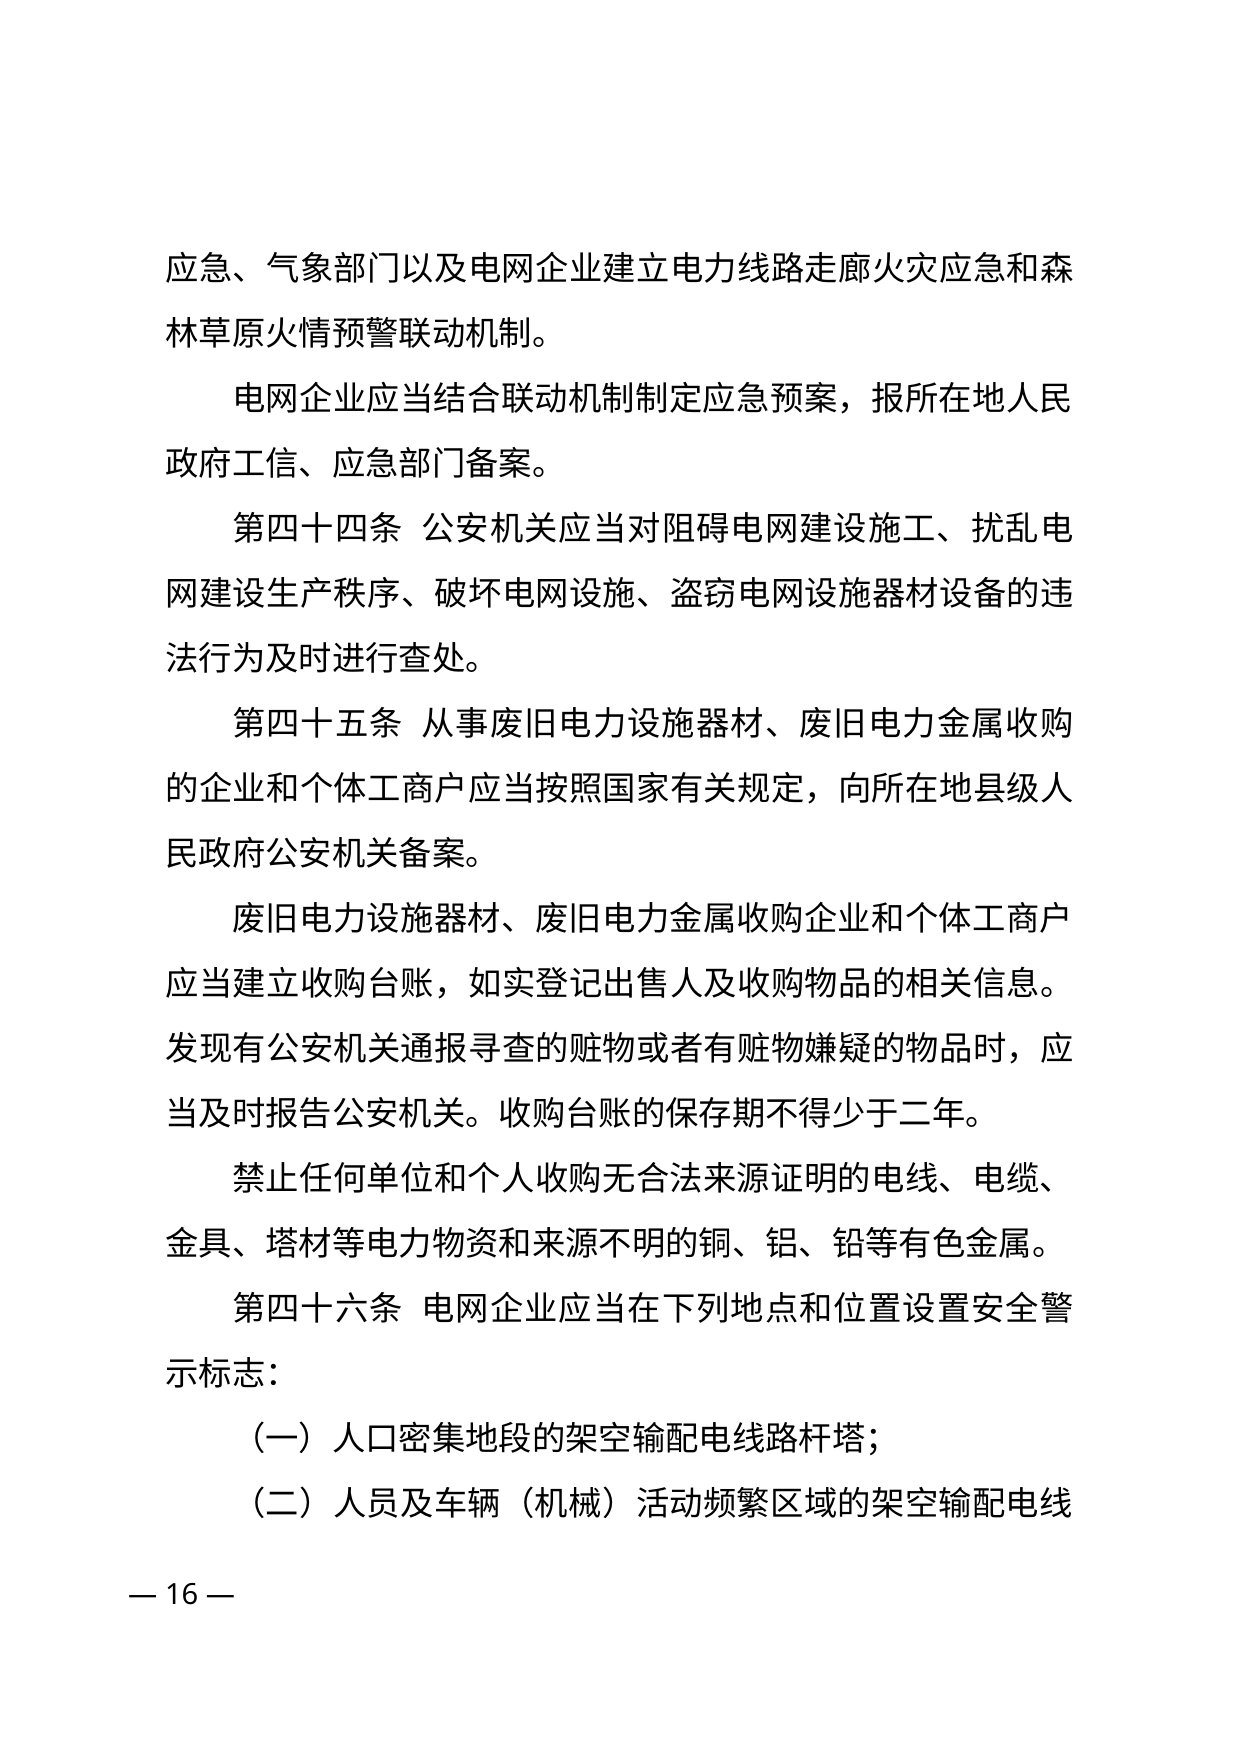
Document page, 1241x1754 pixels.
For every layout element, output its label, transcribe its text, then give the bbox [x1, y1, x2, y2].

text 电网企业应当结合联动机制制定应急预案，报所在地人民政府工信、应急部门备案。 [165, 363, 1075, 493]
text 废旧电力设施器材、废旧电力金属收购企业和个体工商户应当建立收购台账，如实登记出售人及收购物品的相关信息。发现有公安机关通报寻查的赃物或者有赃物嫌疑的物品时，应当及时报告公安机关。收购台账的保存期不得少于二年。 [165, 883, 1075, 1143]
text 第四十四条 公安机关应当对阻碍电网建设施工、扰乱电网建设生产秩序、破坏电网设施、盗窃电网设施器材设备的违法行为及时进行查处。 [165, 493, 1075, 688]
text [165, 1468, 1075, 1533]
text 第四十五条 从事废旧电力设施器材、废旧电力金属收购的企业和个体工商户应当按照国家有关规定，向所在地县级人民政府公安机关备案。 [165, 688, 1075, 883]
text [165, 233, 1075, 363]
text （一）人口密集地段的架空输配电线路杆塔； [165, 1403, 1075, 1468]
text 禁止任何单位和个人收购无合法来源证明的电线、电缆、金具、塔材等电力物资和来源不明的铜、铝、铅等有色金属。 [165, 1143, 1075, 1273]
text 第四十六条 电网企业应当在下列地点和位置设置安全警示标志： [165, 1273, 1075, 1403]
